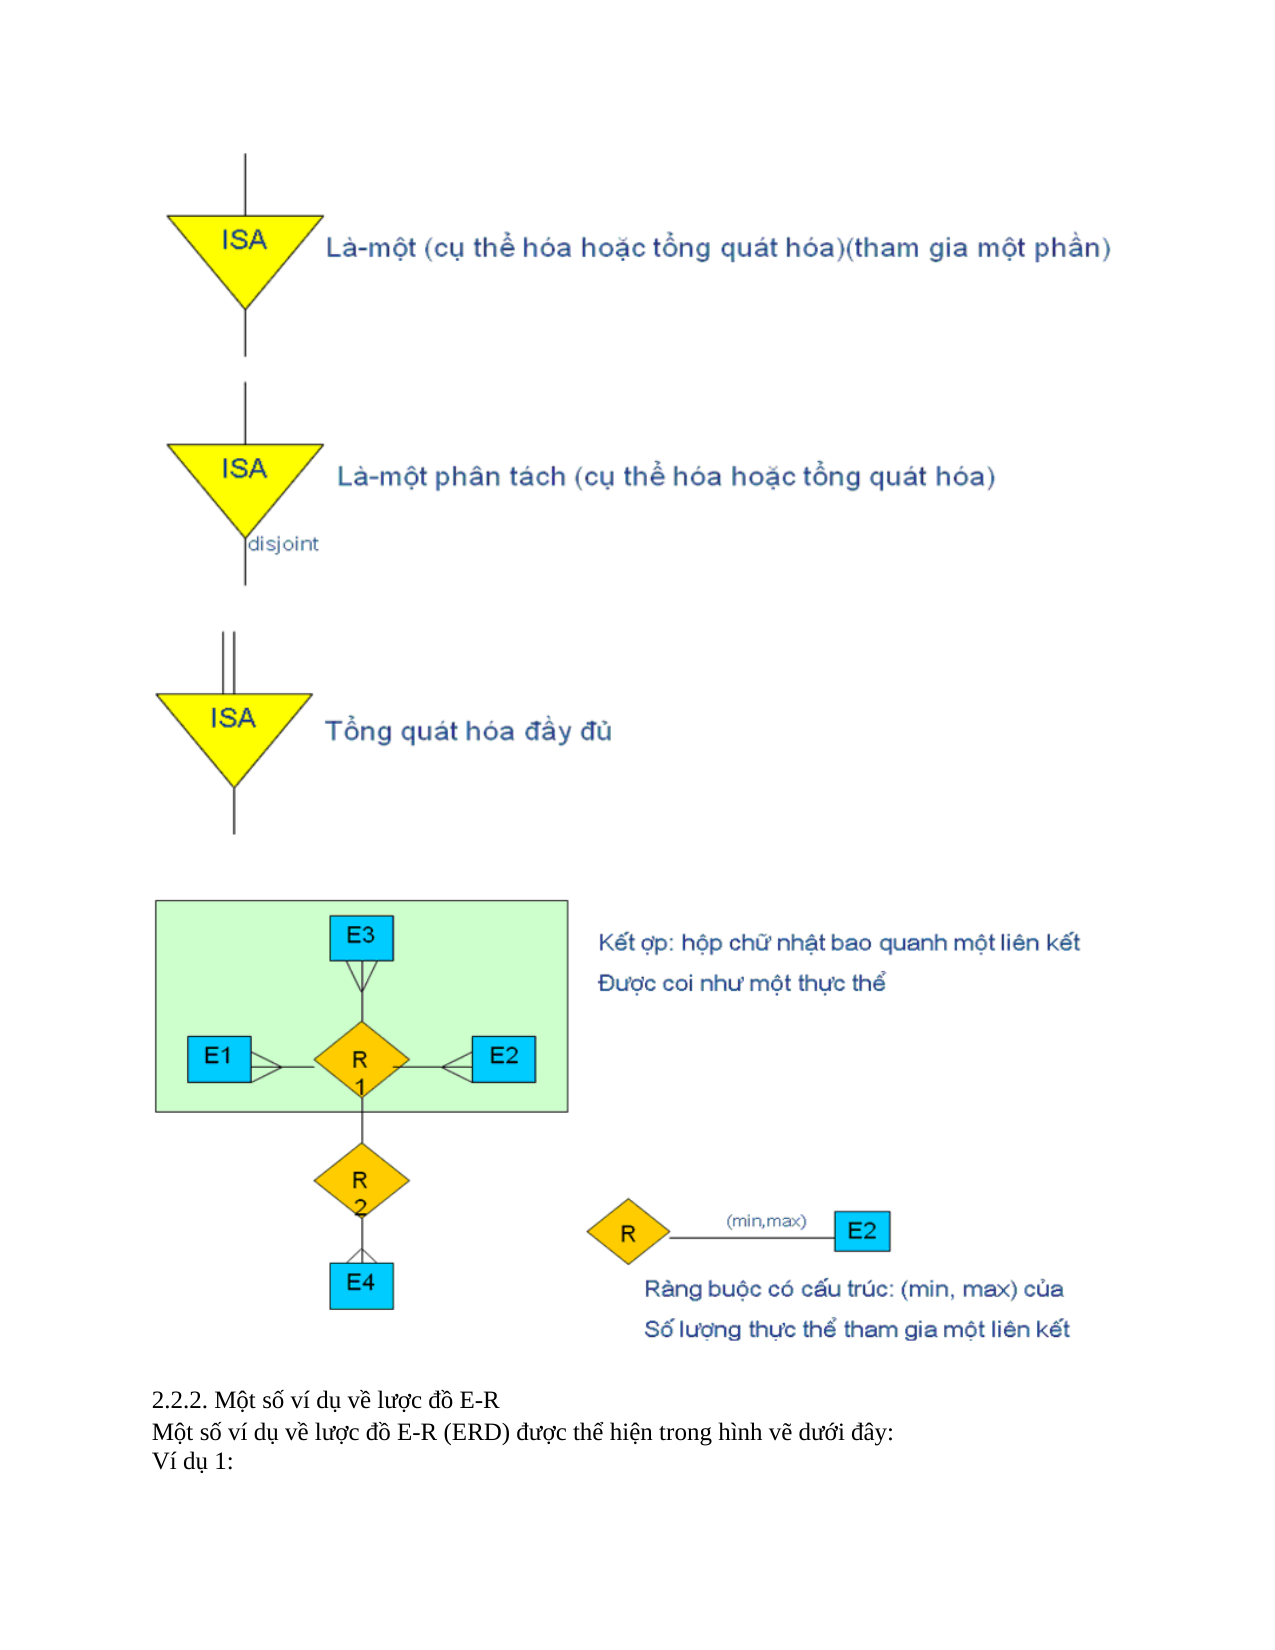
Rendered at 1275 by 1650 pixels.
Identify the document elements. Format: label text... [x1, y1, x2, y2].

table_cell Các ký pháp cho mô hình E-R được thể hiện trong hình vẽ dưới đây: [150, 150, 1125, 1384]
picture [153, 899, 1118, 1349]
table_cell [150, 1416, 1125, 1476]
table_cell 2.2.2. Một số ví dụ về lược đồ E-R [150, 1384, 1125, 1416]
picture [153, 153, 1118, 836]
